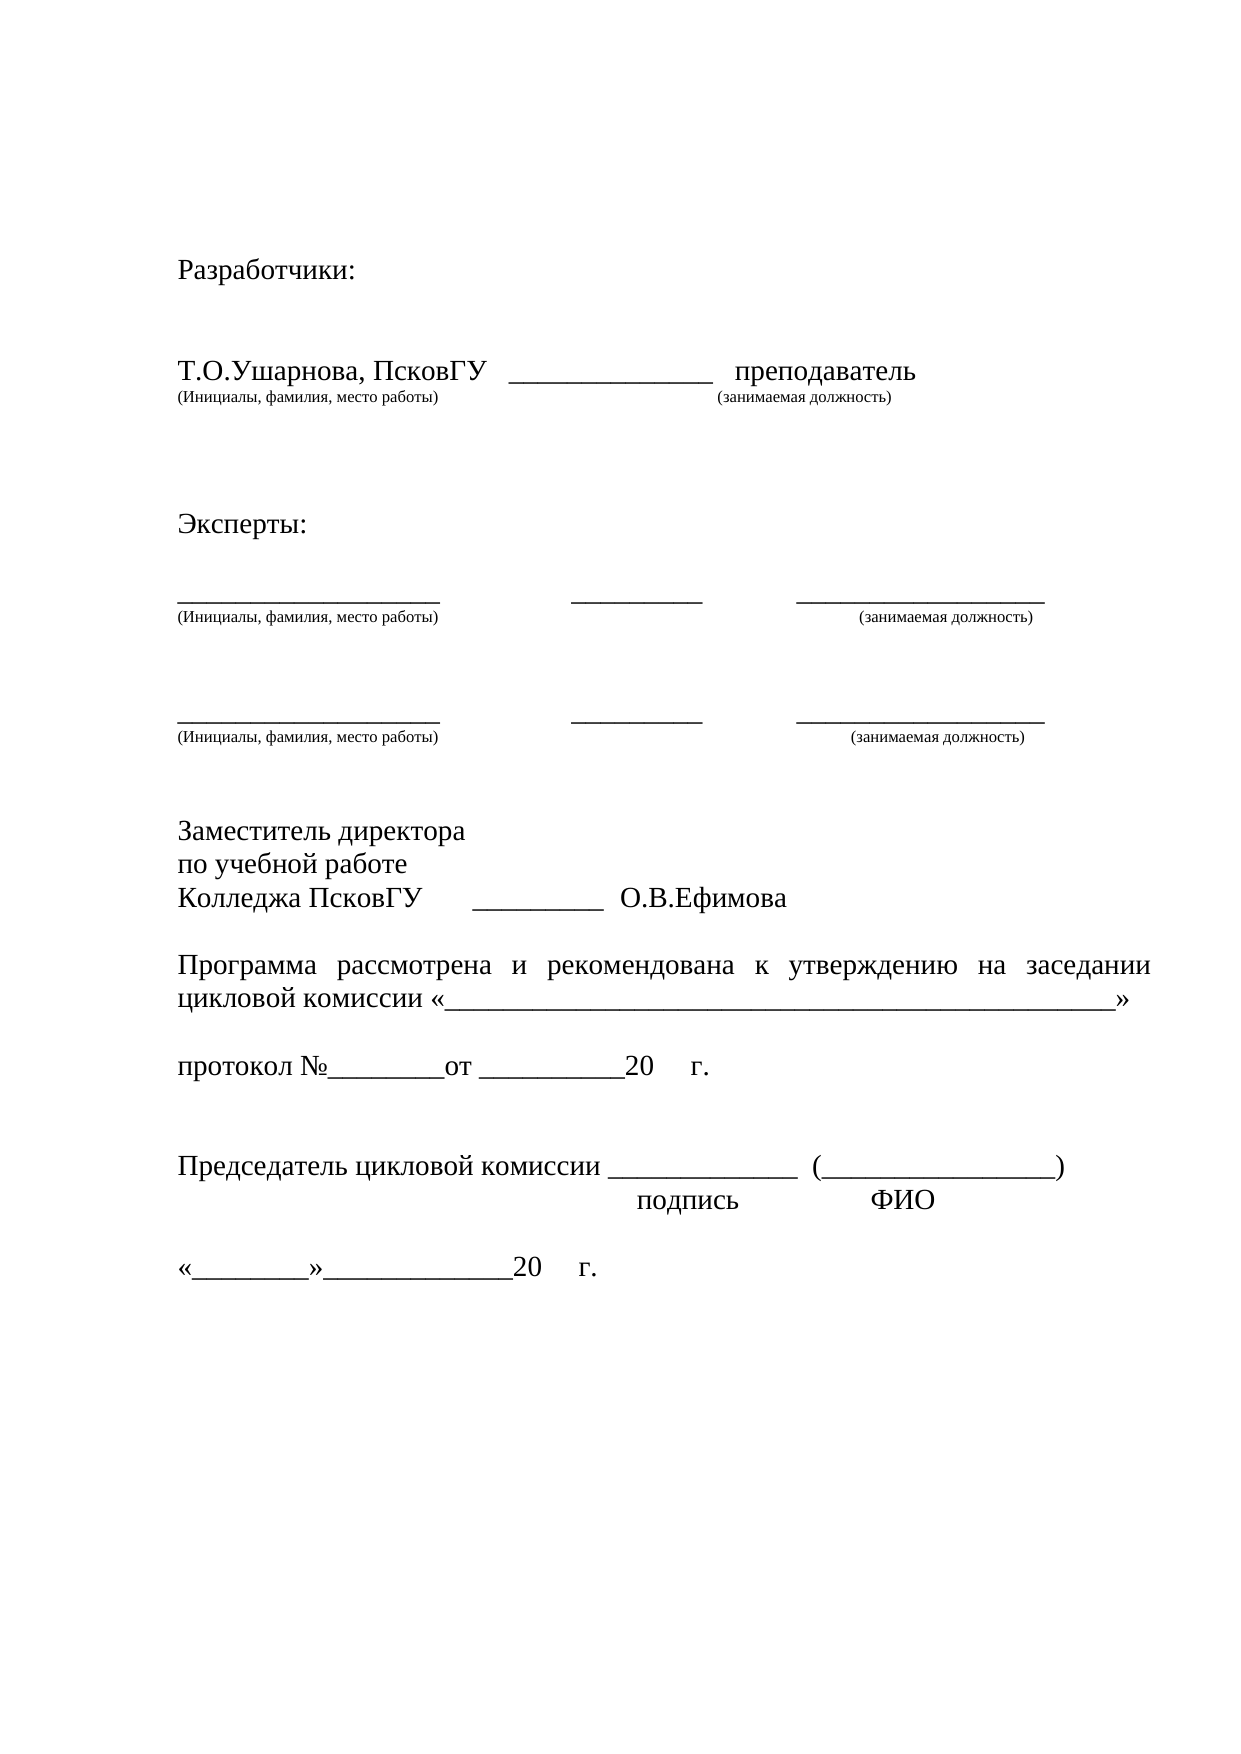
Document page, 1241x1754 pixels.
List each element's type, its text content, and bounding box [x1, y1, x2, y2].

text протокол №________от __________20 г. [177, 1048, 1152, 1081]
text по учебной работе [177, 846, 1152, 880]
text «________»_____________20 г. [177, 1249, 1152, 1282]
text (Инициалы, фамилия, место работы) (занимаемая должность) [177, 607, 1152, 626]
text Председатель цикловой комиссии _____________ (________________) [177, 1148, 1152, 1182]
text (Инициалы, фамилия, место работы) (занимаемая должность) [177, 727, 1152, 746]
text __________________ _________ _________________ [177, 573, 1152, 607]
text Разработчики: [177, 252, 1152, 286]
text Колледжа ПсковГУ _________ О.В.Ефимова [177, 880, 1152, 913]
text __________________ _________ _________________ [177, 693, 1152, 727]
text Эксперты: [177, 506, 1152, 540]
text Заместитель директора [177, 813, 1152, 846]
text Т.О.Ушарнова, ПсковГУ ______________ преподаватель [177, 353, 1152, 386]
text подпись ФИО [177, 1182, 1152, 1215]
text Программа рассмотрена и рекомендована к утверждению на заседании цикловой комиссии «______________________________________________» [177, 947, 1152, 1014]
text (Инициалы, фамилия, место работы) (занимаемая должность) [177, 386, 1152, 406]
